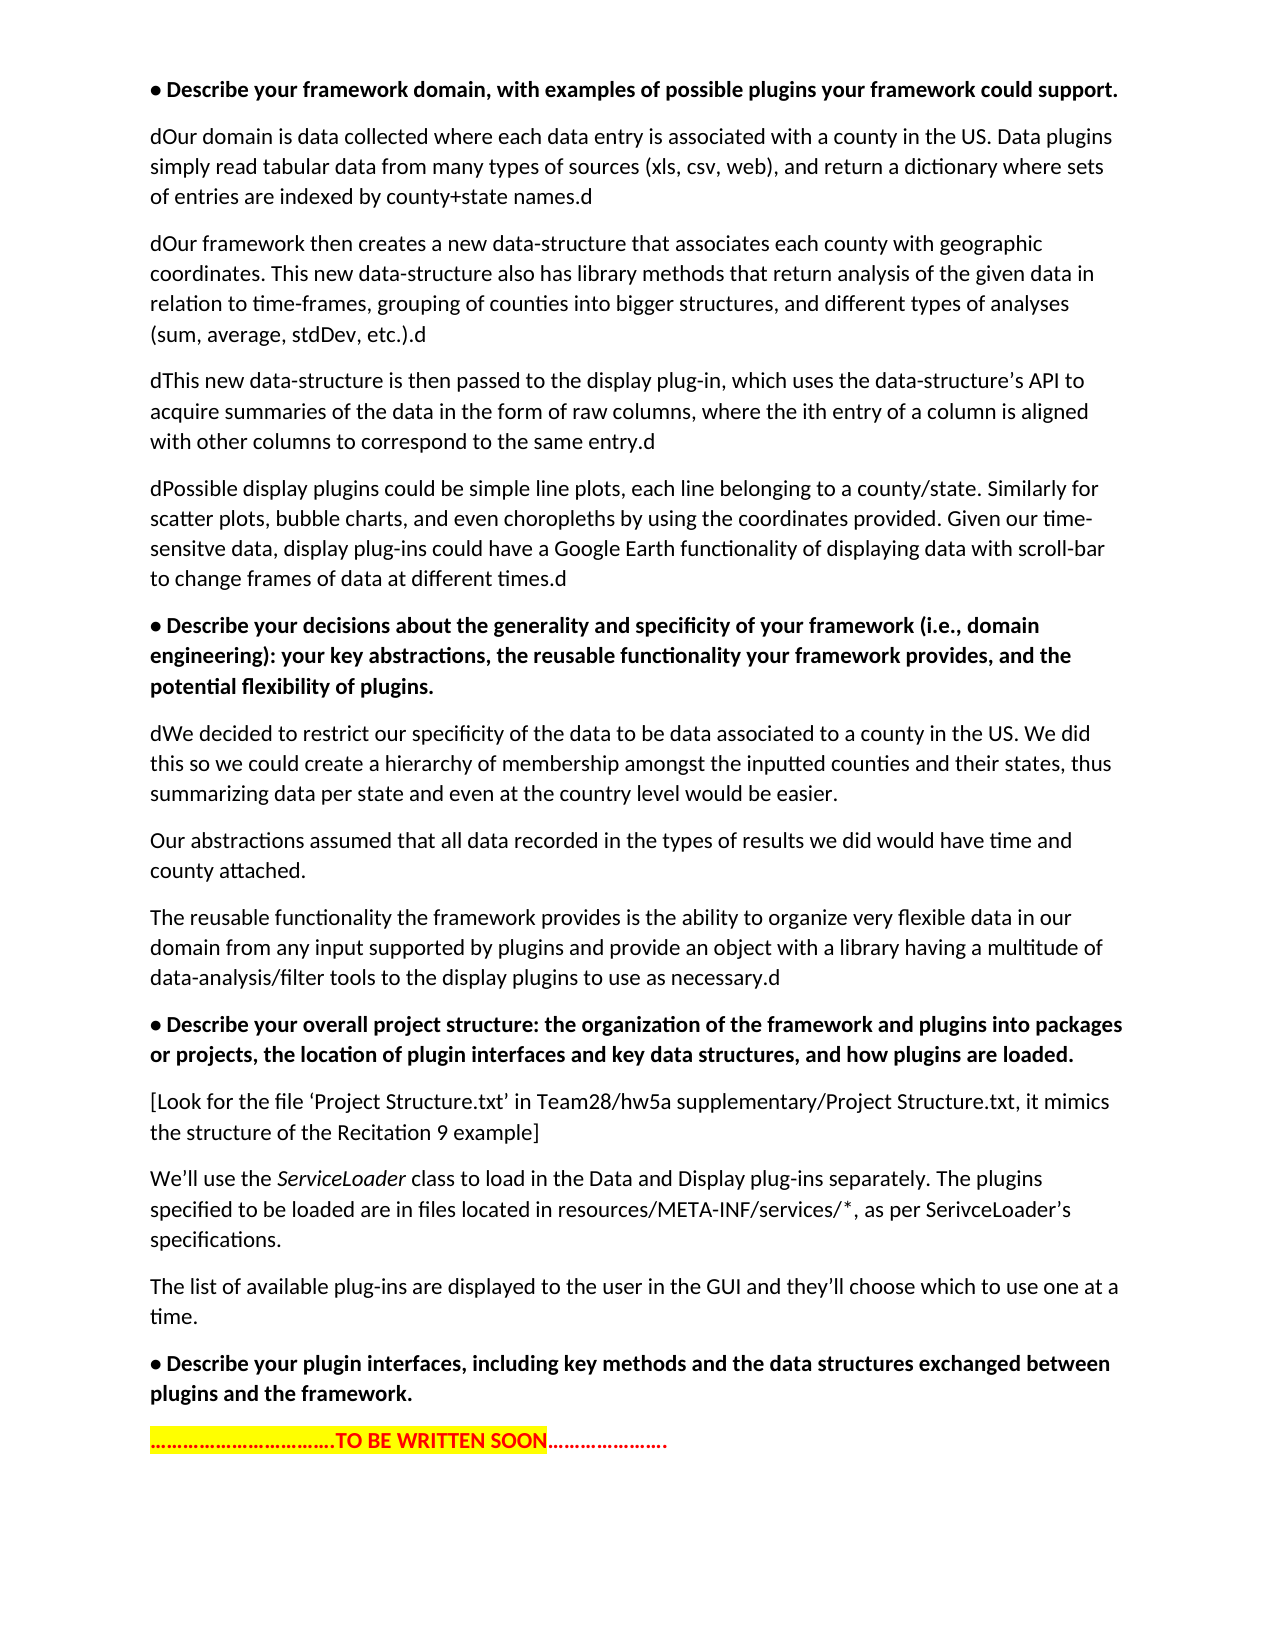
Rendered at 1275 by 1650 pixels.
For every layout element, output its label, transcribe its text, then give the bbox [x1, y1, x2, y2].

text dOur domain is data collected where each data entry is associated with a county in the US. Data plugins simply read tabular data from many types of sources (xls, csv, web), and return a dictionary where sets of entries are indexed by county+state names.d [150, 122, 1125, 210]
text Our abstractions assumed that all data recorded in the types of results we did would have time and county attached. [150, 826, 1125, 884]
text [Look for the file ‘Project Structure.txt’ in Team28/hw5a supplementary/Project Structure.txt, it mimics the structure of the Recitation 9 example] [150, 1087, 1125, 1146]
text • Describe your framework domain, with examples of possible plugins your framework could support. [150, 75, 1125, 103]
text • Describe your overall project structure: the organization of the framework and plugins into packages or projects, the location of plugin interfaces and key data structures, and how plugins are loaded. [150, 1010, 1125, 1069]
text We’ll use the ServiceLoader class to load in the Data and Display plug-ins separately. The plugins specified to be loaded are in files located in resources/META-INF/services/*, as per SerivceLoader’s specifications. [150, 1164, 1125, 1253]
text dThis new data-structure is then passed to the display plug-in, which uses the data-structure’s API to acquire summaries of the data in the form of raw columns, where the ith entry of a column is aligned with other columns to correspond to the same entry.d [150, 367, 1125, 455]
text dWe decided to restrict our specificity of the data to be data associated to a county in the US. We did this so we could create a hierarchy of membership amongst the inputted counties and their states, thus summarizing data per state and even at the country level would be easier. [150, 719, 1125, 807]
text • Describe your plugin interfaces, including key methods and the data structures exchanged between plugins and the framework. [150, 1349, 1125, 1407]
text dPossible display plugins could be simple line plots, each line belonging to a county/state. Similarly for scatter plots, bubble charts, and even choropleths by using the coordinates provided. Given our time-sensitve data, display plug-ins could have a Google Earth functionality of displaying data with scroll-bar to change frames of data at different times.d [150, 474, 1125, 593]
text The reusable functionality the framework provides is the ability to organize very flexible data in our domain from any input supported by plugins and provide an object with a library having a multitude of data-analysis/filter tools to the display plugins to use as necessary.d [150, 903, 1125, 992]
text dOur framework then creates a new data-structure that associates each county with geographic coordinates. This new data-structure also has library methods that return analysis of the given data in relation to time-frames, grouping of counties into bigger structures, and different types of analyses (sum, average, stdDev, etc.).d [150, 229, 1125, 348]
text …………………………….TO BE WRITTEN SOON…………………. [547, 1426, 1125, 1454]
text The list of available plug-ins are displayed to the user in the GUI and they’ll choose which to use one at a time. [150, 1272, 1125, 1330]
text • Describe your decisions about the generality and speciﬁcity of your framework (i.e., domain engineering): your key abstractions, the reusable functionality your framework provides, and the potential ﬂexibility of plugins. [150, 611, 1125, 700]
